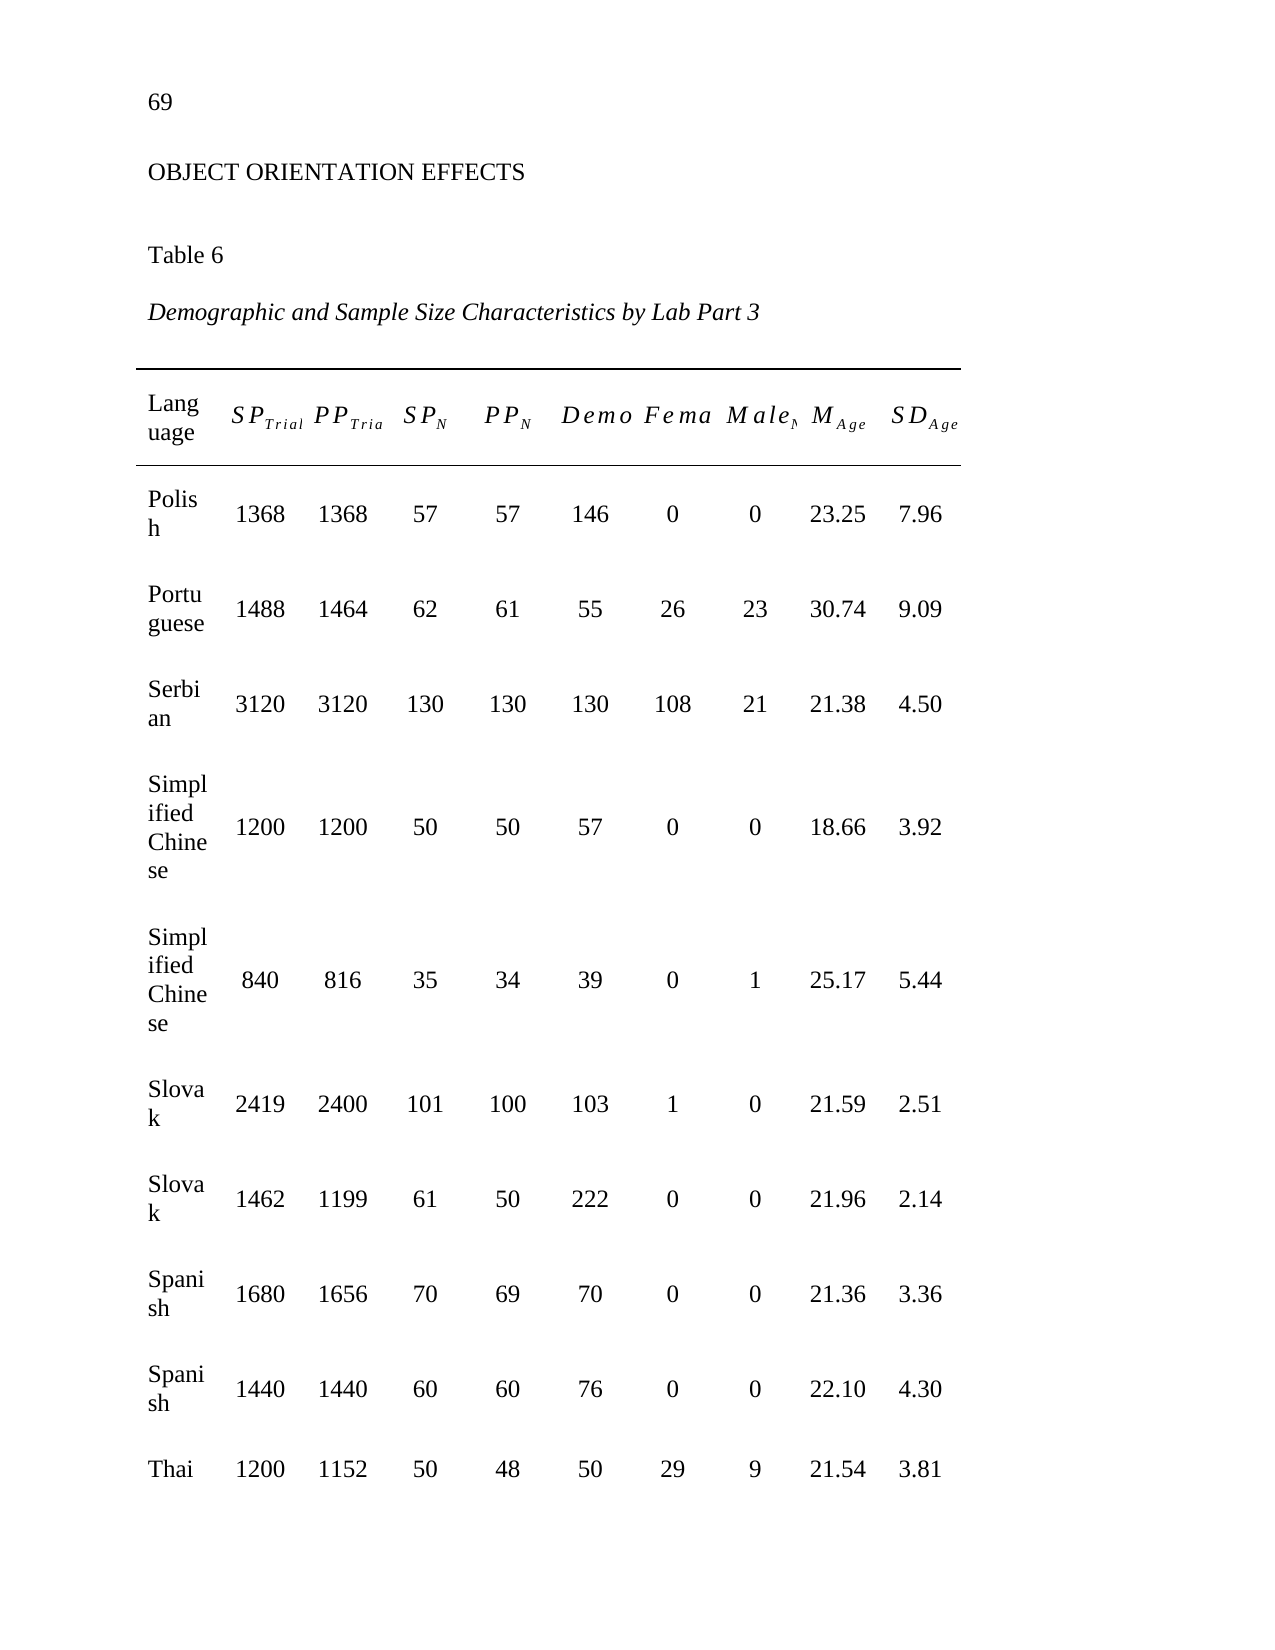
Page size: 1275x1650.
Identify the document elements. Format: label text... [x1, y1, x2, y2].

table_cell 3.92 [879, 751, 961, 903]
table_cell 7.96 [879, 466, 961, 561]
table_cell Slovak [136, 1151, 219, 1246]
table_cell 50 [384, 751, 466, 903]
table_cell 0 [714, 1056, 796, 1151]
table_cell 1 [631, 1056, 714, 1151]
table_cell 30.74 [796, 561, 879, 656]
table_cell 21.54 [796, 1436, 879, 1502]
table_cell Polish [136, 466, 219, 561]
table_cell 0 [714, 466, 796, 561]
table_header [384, 370, 466, 464]
table_cell 70 [384, 1246, 466, 1341]
table_cell 101 [384, 1056, 466, 1151]
table_cell Serbian [136, 656, 219, 751]
table_cell 100 [466, 1056, 549, 1151]
table_header [631, 370, 714, 464]
table_cell 21.59 [796, 1056, 879, 1151]
table_cell 1488 [219, 561, 301, 656]
table_cell 23 [714, 561, 796, 656]
table_cell 0 [631, 1246, 714, 1341]
table_cell 0 [714, 1151, 796, 1246]
table_cell 0 [631, 1151, 714, 1246]
table_cell Thai [136, 1436, 219, 1502]
table_cell 60 [384, 1341, 466, 1436]
table_cell 1680 [219, 1246, 301, 1341]
table_cell 0 [631, 1341, 714, 1436]
table_cell Simplified Chinese [136, 903, 219, 1056]
table_cell 222 [549, 1151, 631, 1246]
table_cell 57 [466, 466, 549, 561]
table_cell 35 [384, 903, 466, 1056]
table_cell 816 [301, 903, 384, 1056]
table_cell 0 [714, 751, 796, 903]
table_cell 61 [384, 1151, 466, 1246]
table_cell 2.14 [879, 1151, 961, 1246]
table_cell 0 [714, 1341, 796, 1436]
table_cell 69 [466, 1246, 549, 1341]
table_cell 62 [384, 561, 466, 656]
table_header [879, 370, 961, 464]
table_cell 840 [219, 903, 301, 1056]
table_cell 1152 [301, 1436, 384, 1502]
table_cell 1464 [301, 561, 384, 656]
table_cell 39 [549, 903, 631, 1056]
table_cell 70 [549, 1246, 631, 1341]
table_cell 108 [631, 656, 714, 751]
table_cell 4.30 [879, 1341, 961, 1436]
table_cell 130 [384, 656, 466, 751]
table_cell 60 [466, 1341, 549, 1436]
table_header [796, 370, 879, 464]
table_cell 9 [714, 1436, 796, 1502]
table_cell 50 [549, 1436, 631, 1502]
table_header [301, 370, 384, 464]
table_cell 3120 [219, 656, 301, 751]
table_cell 1199 [301, 1151, 384, 1246]
table_cell 130 [549, 656, 631, 751]
table_cell 2400 [301, 1056, 384, 1151]
table_cell 0 [631, 903, 714, 1056]
table_cell 21.36 [796, 1246, 879, 1341]
table_cell 50 [466, 751, 549, 903]
table_cell 2.51 [879, 1056, 961, 1151]
table_cell 21 [714, 656, 796, 751]
table_cell 1368 [219, 466, 301, 561]
table_cell 9.09 [879, 561, 961, 656]
table_cell 4.50 [879, 656, 961, 751]
table_cell 0 [714, 1246, 796, 1341]
table_cell 29 [631, 1436, 714, 1502]
table_cell 34 [466, 903, 549, 1056]
table_cell Spanish [136, 1246, 219, 1341]
table_cell 1440 [301, 1341, 384, 1436]
table_header [714, 370, 796, 464]
text Table 6 Demographic and Sample Size Characteristics by Lab Part 3 [148, 240, 1127, 326]
table_cell 57 [384, 466, 466, 561]
table_cell 55 [549, 561, 631, 656]
table_cell 61 [466, 561, 549, 656]
table_cell 130 [466, 656, 549, 751]
table_cell 0 [631, 751, 714, 903]
table_cell 3.81 [879, 1436, 961, 1502]
table_cell 3120 [301, 656, 384, 751]
table_cell Slovak [136, 1056, 219, 1151]
table_cell 50 [466, 1151, 549, 1246]
table_cell 18.66 [796, 751, 879, 903]
table_cell 2419 [219, 1056, 301, 1151]
table_cell 25.17 [796, 903, 879, 1056]
table_cell 21.96 [796, 1151, 879, 1246]
table_cell 146 [549, 466, 631, 561]
table_cell 0 [631, 466, 714, 561]
table_header Language [136, 370, 219, 464]
table_cell 1462 [219, 1151, 301, 1246]
table_cell Spanish [136, 1341, 219, 1436]
table_cell 22.10 [796, 1341, 879, 1436]
table_cell Portuguese [136, 561, 219, 656]
table_header [219, 370, 301, 464]
table_header [466, 370, 549, 464]
table_cell 1200 [219, 1436, 301, 1502]
table_cell 1440 [219, 1341, 301, 1436]
table_cell 50 [384, 1436, 466, 1502]
table_cell 3.36 [879, 1246, 961, 1341]
table_cell 103 [549, 1056, 631, 1151]
table_cell 1656 [301, 1246, 384, 1341]
table_cell 1200 [301, 751, 384, 903]
table_cell 26 [631, 561, 714, 656]
table_cell 1200 [219, 751, 301, 903]
table_cell 57 [549, 751, 631, 903]
table_cell 23.25 [796, 466, 879, 561]
table_header [549, 370, 631, 464]
table_cell 1368 [301, 466, 384, 561]
table_cell 76 [549, 1341, 631, 1436]
table_cell 21.38 [796, 656, 879, 751]
table_cell 48 [466, 1436, 549, 1502]
table_cell Simplified Chinese [136, 751, 219, 903]
table_cell 5.44 [879, 903, 961, 1056]
table_cell 1 [714, 903, 796, 1056]
